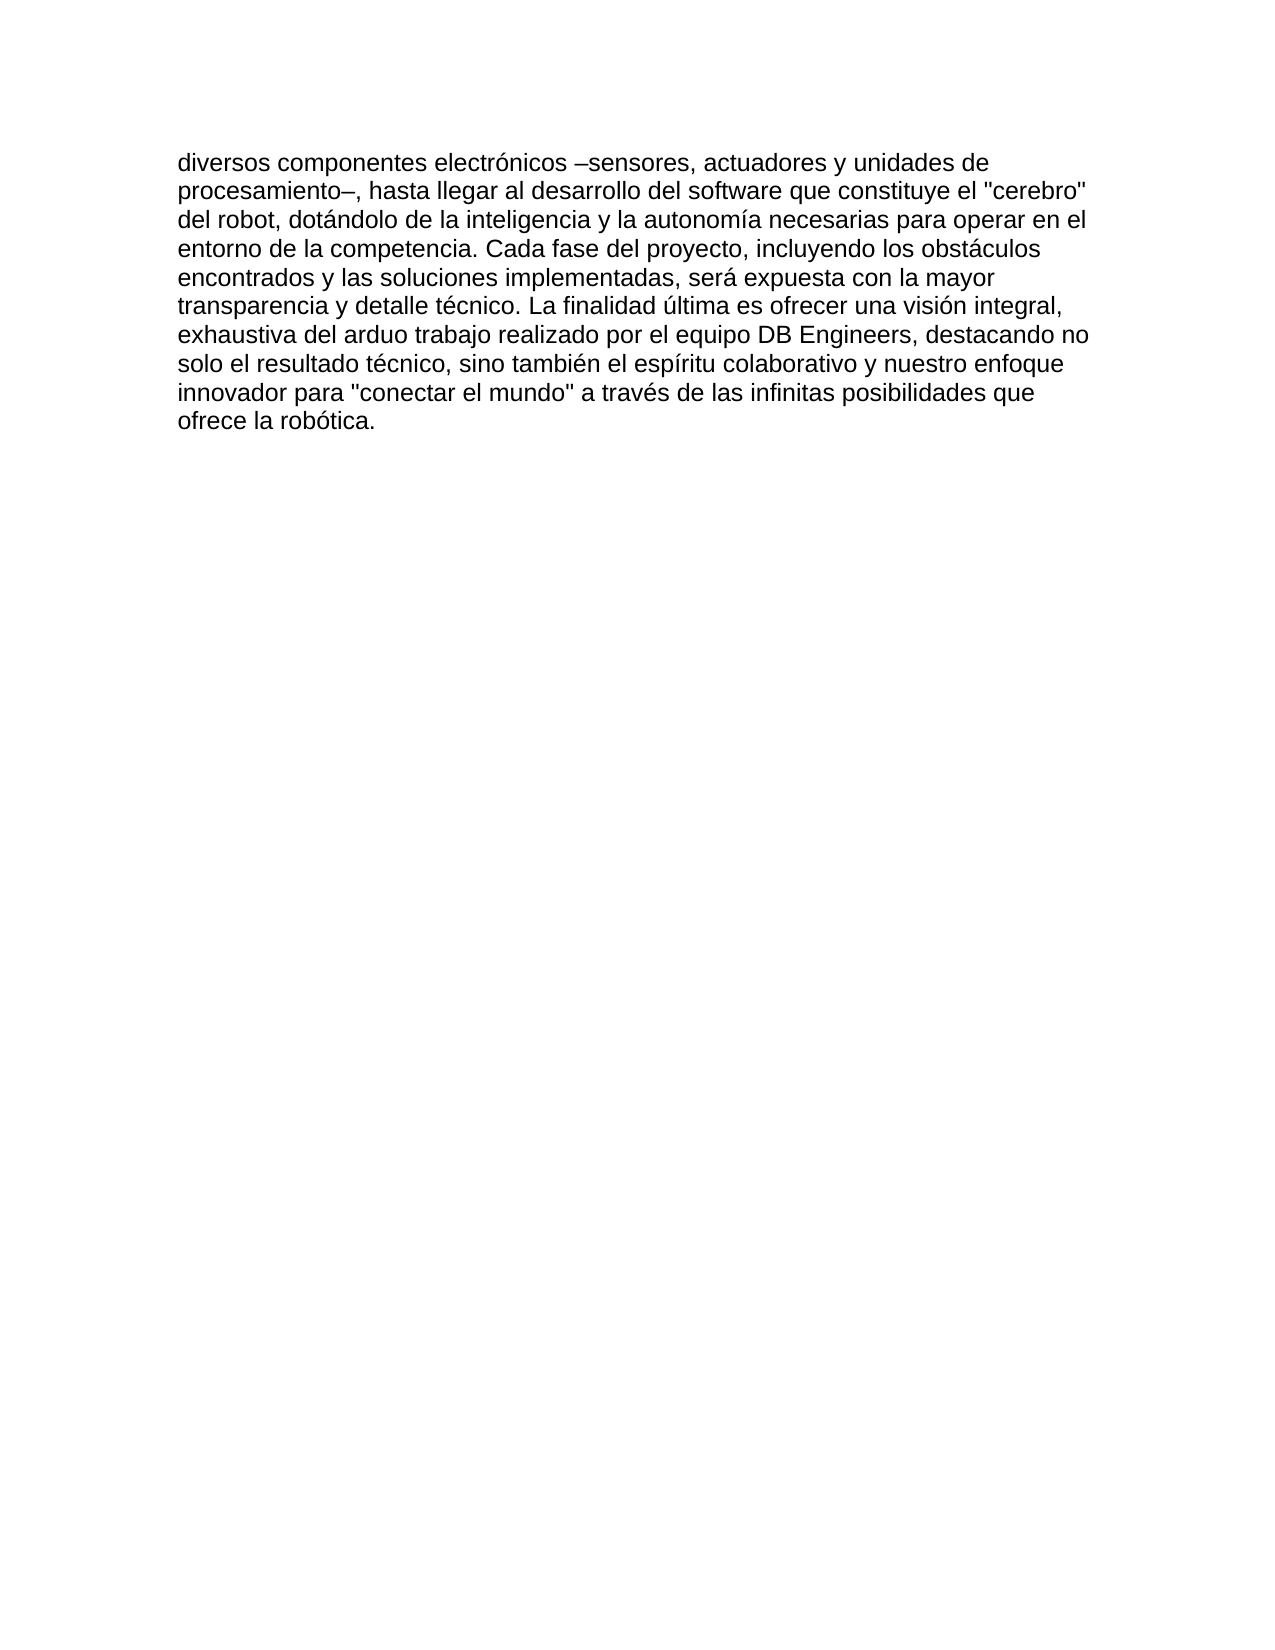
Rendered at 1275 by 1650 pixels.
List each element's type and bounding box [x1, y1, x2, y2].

text [177, 148, 1098, 435]
